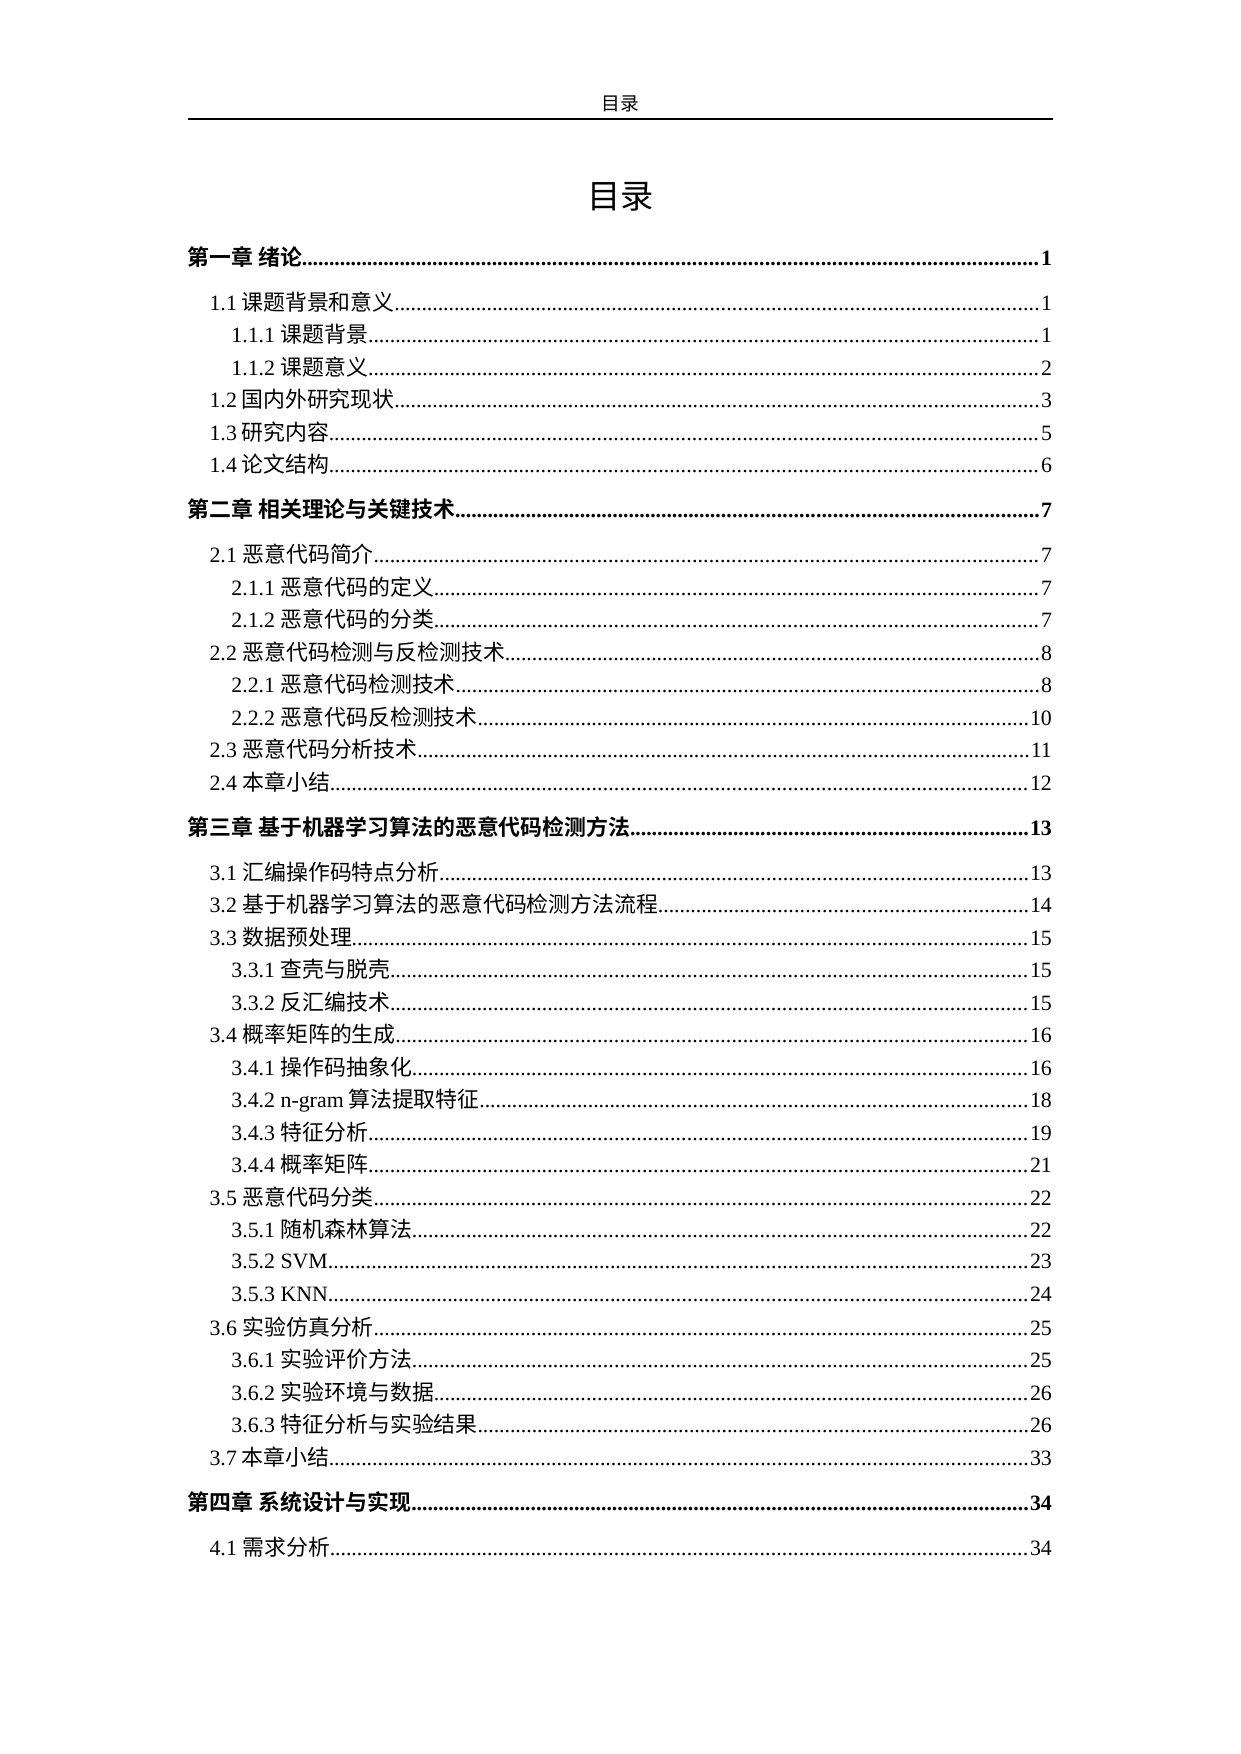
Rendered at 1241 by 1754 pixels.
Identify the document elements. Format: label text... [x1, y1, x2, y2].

text 2.3 恶意代码分析技术 11 [209, 732, 1053, 764]
text 1.4论文结构 6 [209, 447, 1053, 479]
text 3.5.2 SVM 23 [231, 1244, 1053, 1277]
text 3.1 汇编操作码特点分析 13 [209, 854, 1053, 887]
text 2.2 恶意代码检测与反检测技术 8 [209, 634, 1053, 667]
text 2.2.2 恶意代码反检测技术 10 [231, 699, 1053, 732]
text 3.4.3 特征分析 19 [231, 1114, 1053, 1147]
text 3.4.1 操作码抽象化 16 [231, 1049, 1053, 1082]
text 3.4 概率矩阵的生成 16 [209, 1017, 1053, 1049]
text 3.5.3 KNN 24 [231, 1277, 1053, 1309]
text 3.6.2 实验环境与数据 26 [231, 1374, 1053, 1407]
text 1.1课题背景和意义 1 [209, 284, 1053, 317]
text 第二章 相关理论与关键技术 7 [187, 492, 1053, 524]
text 3.4.4 概率矩阵 21 [231, 1147, 1053, 1179]
text 3.5 恶意代码分类 22 [209, 1179, 1053, 1212]
text 2.1.2 恶意代码的分类 7 [231, 602, 1053, 634]
text 3.6 实验仿真分析 25 [209, 1309, 1053, 1342]
text 3.5.1 随机森林算法 22 [231, 1212, 1053, 1244]
text 1.3研究内容 5 [209, 414, 1053, 447]
text 1.2国内外研究现状 3 [209, 382, 1053, 414]
text 1.1.1 课题背景 1 [231, 317, 1053, 349]
text 3.4.2 n-gram算法提取特征 18 [231, 1082, 1053, 1114]
text 2.2.1 恶意代码检测技术 8 [231, 667, 1053, 699]
text 第一章 绪论 1 [187, 239, 1053, 272]
text 4.1 需求分析 34 [209, 1529, 1053, 1562]
text 3.3 数据预处理 15 [209, 919, 1053, 952]
text 目录 [187, 162, 1053, 227]
text 3.6.3 特征分析与实验结果 26 [231, 1407, 1053, 1439]
text 3.3.2 反汇编技术 15 [231, 984, 1053, 1017]
text 第四章 系统设计与实现 34 [187, 1484, 1053, 1517]
text 2.1 恶意代码简介 7 [209, 537, 1053, 569]
text 3.7本章小结 33 [209, 1439, 1053, 1472]
text 第三章 基于机器学习算法的恶意代码检测方法 13 [187, 809, 1053, 842]
text 1.1.2 课题意义 2 [231, 349, 1053, 382]
text 3.6.1 实验评价方法 25 [231, 1342, 1053, 1374]
text 3.2 基于机器学习算法的恶意代码检测方法流程 14 [209, 887, 1053, 919]
text 2.1.1 恶意代码的定义 7 [231, 569, 1053, 602]
text 2.4 本章小结 12 [209, 764, 1053, 797]
text 3.3.1 查壳与脱壳 15 [231, 952, 1053, 984]
